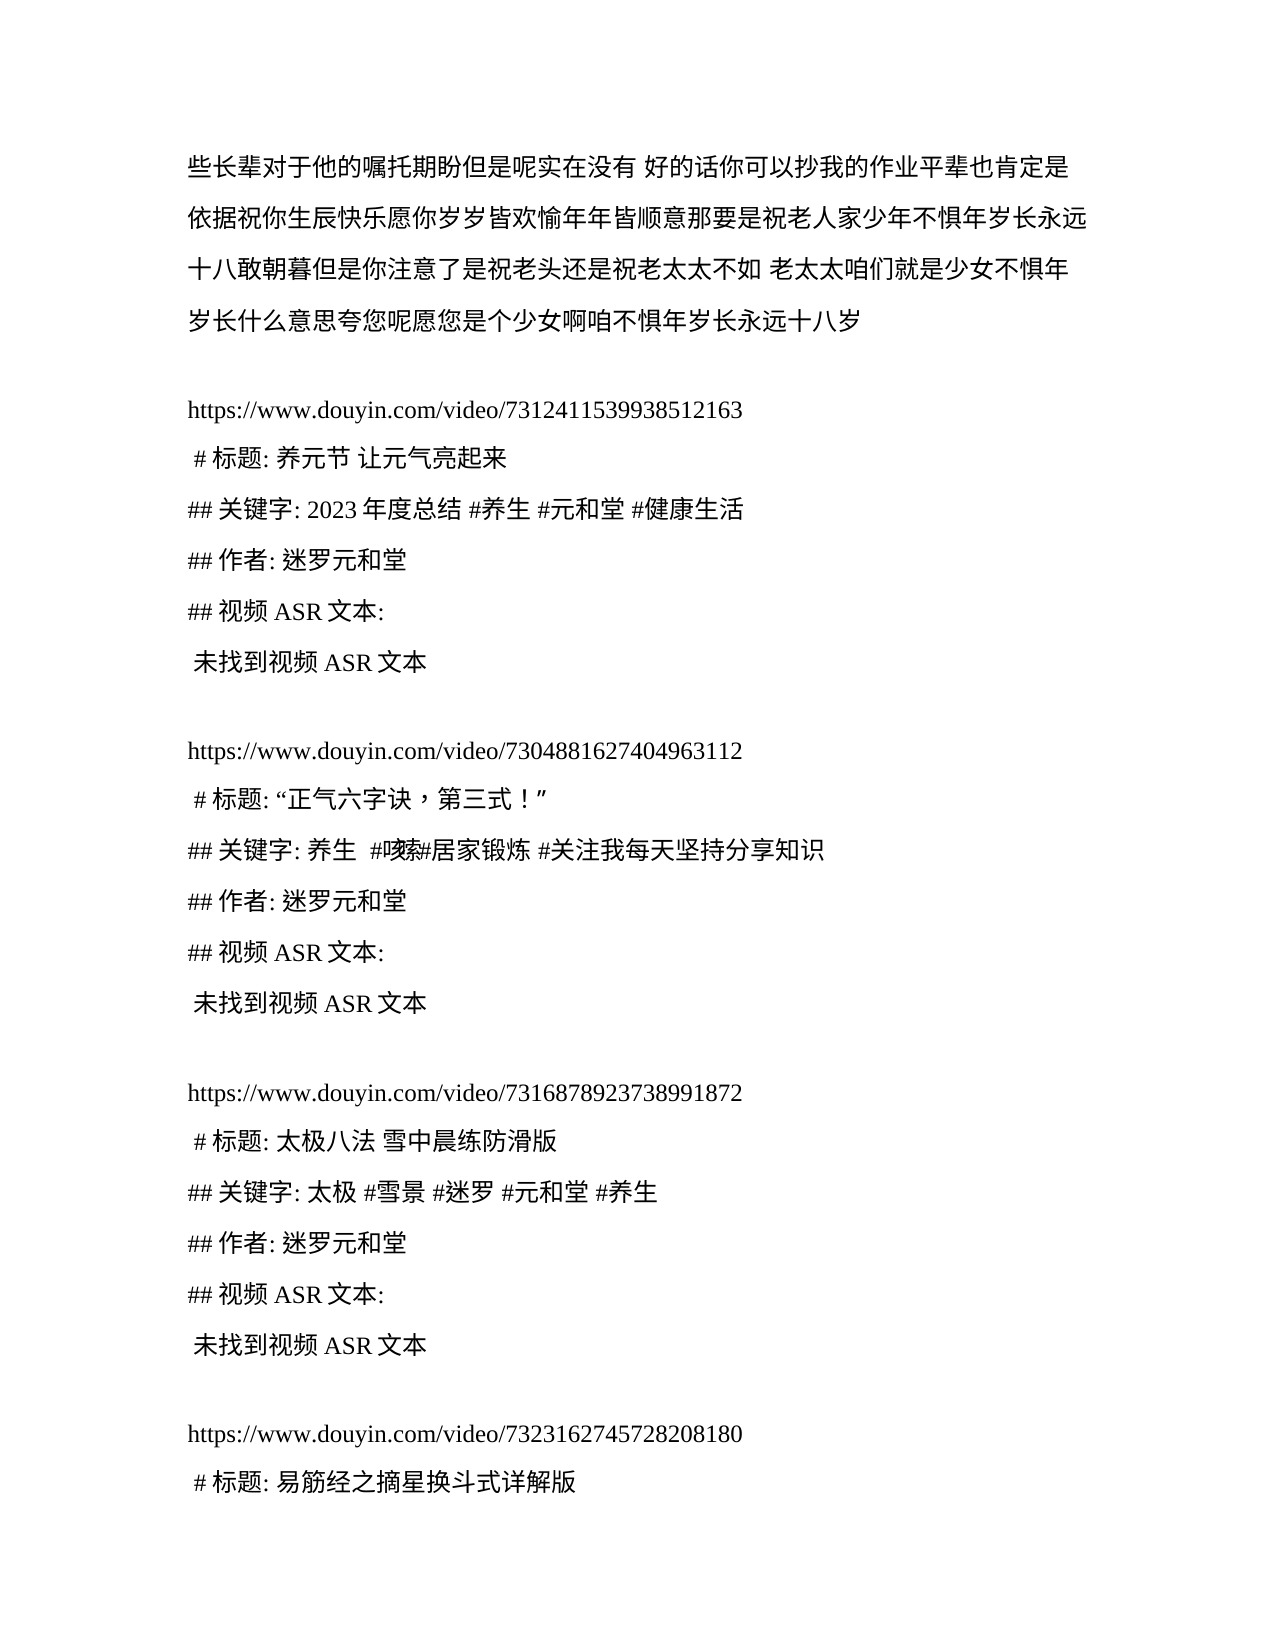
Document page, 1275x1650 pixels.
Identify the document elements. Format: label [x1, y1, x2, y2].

text [187, 150, 1087, 1499]
